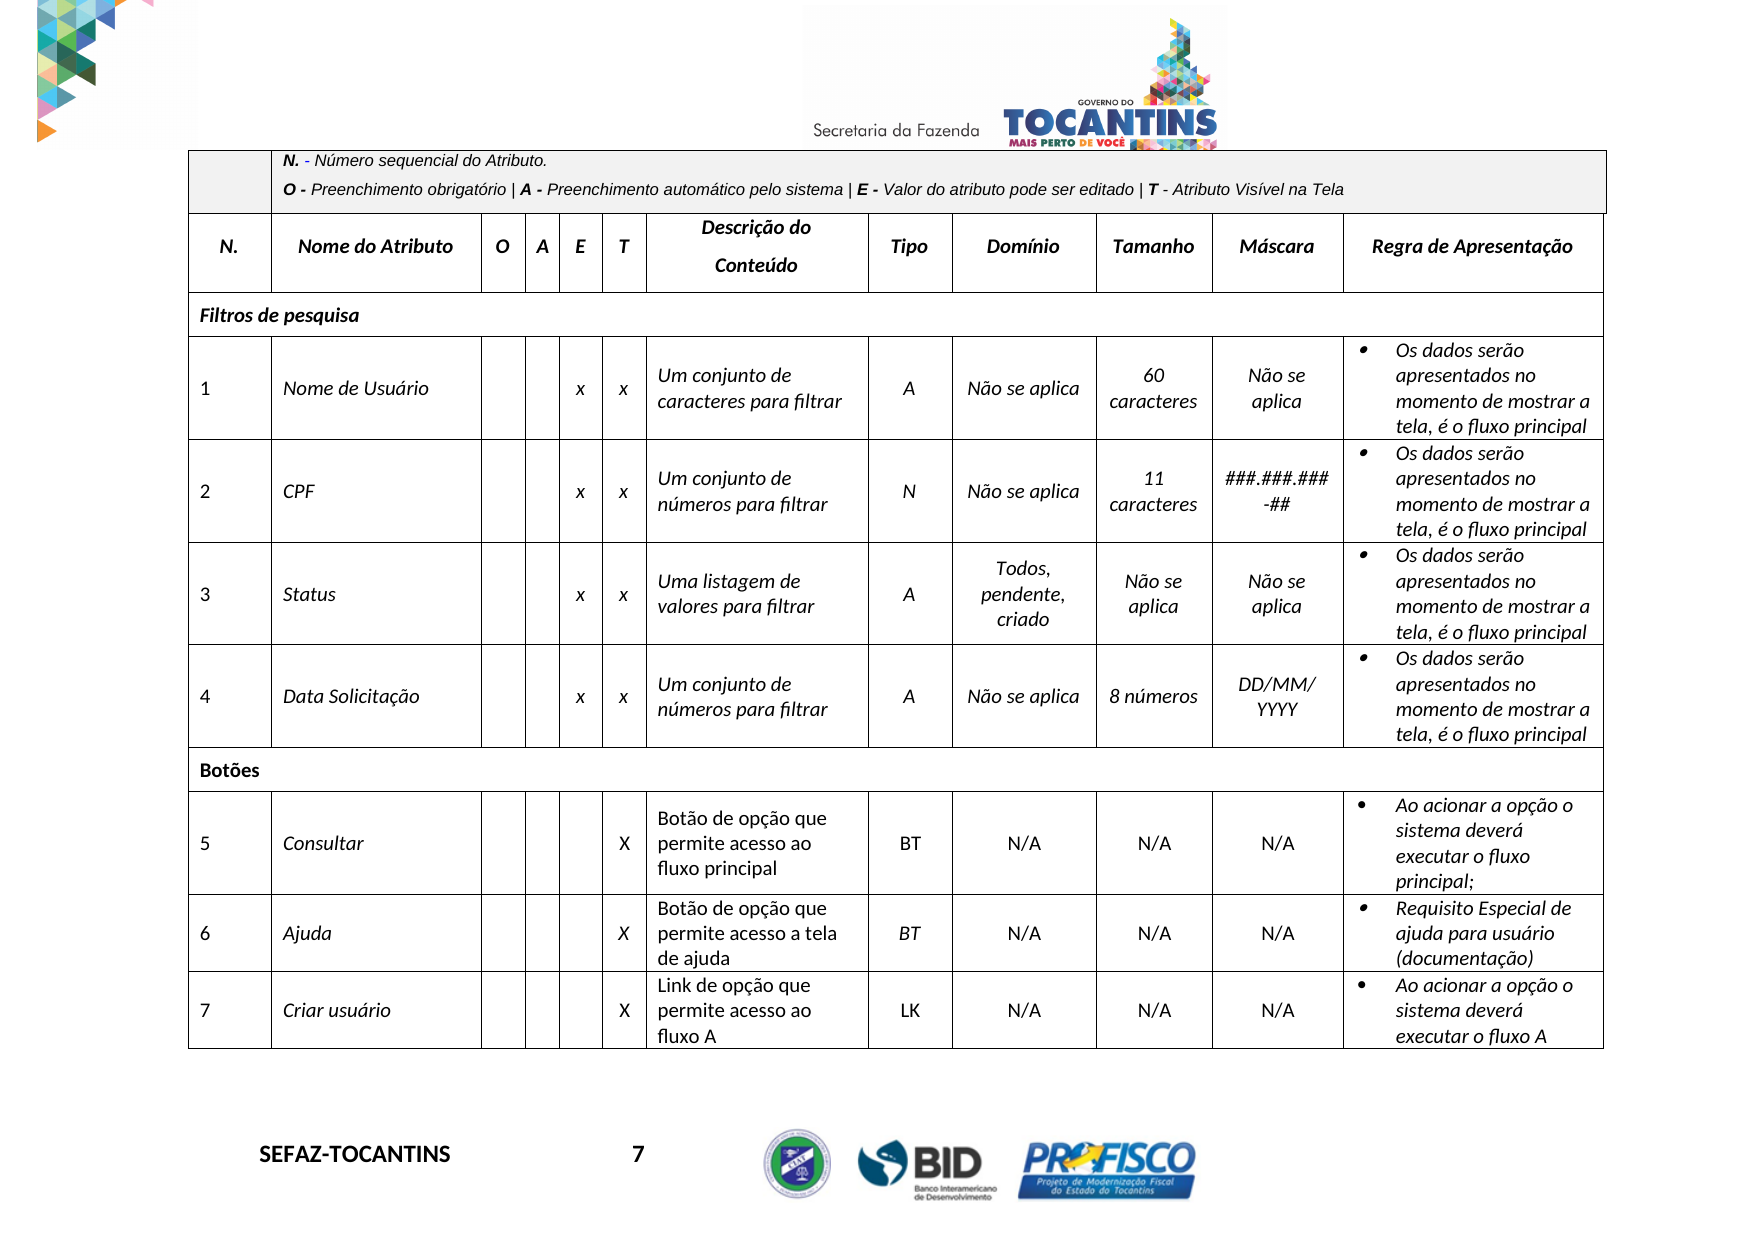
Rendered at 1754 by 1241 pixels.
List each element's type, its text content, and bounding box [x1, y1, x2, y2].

table_cell DD/MM/YYYY [1213, 645, 1343, 747]
table_cell CPF [272, 440, 481, 542]
table_cell LK [869, 972, 952, 1048]
table_cell BT [869, 792, 952, 894]
table_cell A [869, 645, 952, 747]
table_cell N/A [953, 972, 1096, 1048]
table_cell x [560, 645, 602, 747]
table_cell Regra de Apresentação [1344, 214, 1603, 292]
table_cell Botões [189, 748, 1603, 791]
table_cell Requisito Especial de ajuda para usuário (documentação) [1344, 895, 1603, 971]
table_cell Filtros de pesquisa [189, 293, 1603, 336]
table_cell [526, 895, 559, 971]
table_cell E [560, 214, 602, 292]
table_cell [526, 645, 559, 747]
table_cell 1 [189, 337, 271, 439]
table_cell N/A [1213, 792, 1343, 894]
table_cell [526, 543, 559, 644]
table_cell Domínio [953, 214, 1096, 292]
table_cell N/A [1213, 895, 1343, 971]
table_cell X [603, 895, 646, 971]
picture [761, 1127, 1202, 1203]
table_cell Criar usuário [272, 972, 481, 1048]
table_cell O [482, 214, 525, 292]
table_cell N/A [953, 895, 1096, 971]
table_cell Máscara [1213, 214, 1343, 292]
table_cell 7 [189, 972, 271, 1048]
table_cell [482, 645, 525, 747]
table_cell [560, 792, 602, 894]
table_cell [526, 792, 559, 894]
table_cell 60 caracteres [1097, 337, 1212, 439]
table_cell Um conjunto de caracteres para filtrar [647, 337, 868, 439]
table_cell [482, 792, 525, 894]
table_cell 6 [189, 895, 271, 971]
table_cell Nome do Atributo [272, 214, 481, 292]
table_cell Tipo [869, 214, 952, 292]
table_cell N [869, 440, 952, 542]
table_cell [560, 972, 602, 1048]
table_cell Não se aplica [1213, 543, 1343, 644]
table_cell x [603, 337, 646, 439]
table_header [189, 151, 271, 213]
table_cell N/A [953, 792, 1096, 894]
table_cell BT [869, 895, 952, 971]
table_cell N/A [1097, 895, 1212, 971]
table_cell X [603, 792, 646, 894]
table_cell x [603, 645, 646, 747]
table_cell Ao acionar a opção o sistema deverá executar o fluxo A [1344, 972, 1603, 1048]
table_cell Status [272, 543, 481, 644]
table_cell Uma listagem de valores para filtrar [647, 543, 868, 644]
table_cell x [560, 337, 602, 439]
table_cell [526, 972, 559, 1048]
table_cell X [603, 972, 646, 1048]
table_cell Botão de opção que permite acesso a tela de ajuda [647, 895, 868, 971]
table_cell Tamanho [1097, 214, 1212, 292]
table_cell [482, 440, 525, 542]
table_cell x [603, 440, 646, 542]
table_cell [526, 337, 559, 439]
table_cell A [869, 543, 952, 644]
table_cell [482, 543, 525, 644]
table_cell 3 [189, 543, 271, 644]
table_cell N/A [1097, 972, 1212, 1048]
table_cell Os dados serão apresentados no momento de mostrar a tela, é o fluxo principal [1344, 645, 1603, 747]
table_cell A [526, 214, 559, 292]
table_cell Um conjunto de números para filtrar [647, 645, 868, 747]
table_cell 11 caracteres [1097, 440, 1212, 542]
table_cell Descrição do Conteúdo [647, 214, 868, 292]
table_cell x [603, 543, 646, 644]
table_cell [482, 895, 525, 971]
table_cell 4 [189, 645, 271, 747]
table_cell Os dados serão apresentados no momento de mostrar a tela, é o fluxo principal [1344, 440, 1603, 542]
table_cell Ao acionar a opção o sistema deverá executar o fluxo principal; [1344, 792, 1603, 894]
table_cell [482, 972, 525, 1048]
table_cell N. [189, 214, 271, 292]
table_cell Não se aplica [1213, 337, 1343, 439]
table_cell T [603, 214, 646, 292]
table_cell Todos, pendente, criado [953, 543, 1096, 644]
table_cell Não se aplica [953, 645, 1096, 747]
table_cell Não se aplica [1097, 543, 1212, 644]
table_cell ###.###.###-## [1213, 440, 1343, 542]
table_cell Ajuda [272, 895, 481, 971]
table_cell x [560, 543, 602, 644]
picture [802, 5, 1228, 150]
table_cell Data Solicitação [272, 645, 481, 747]
table_cell [482, 337, 525, 439]
table_cell x [560, 440, 602, 542]
picture [37, 0, 199, 150]
table_cell N/A [1213, 972, 1343, 1048]
table_cell Não se aplica [953, 337, 1096, 439]
table_cell 5 [189, 792, 271, 894]
table_cell 2 [189, 440, 271, 542]
table_cell [526, 440, 559, 542]
table_cell 8 números [1097, 645, 1212, 747]
table_cell Consultar [272, 792, 481, 894]
table_cell Não se aplica [953, 440, 1096, 542]
table_cell Os dados serão apresentados no momento de mostrar a tela, é o fluxo principal [1344, 337, 1603, 439]
table_cell N/A [1097, 792, 1212, 894]
table_cell [560, 895, 602, 971]
table_cell Nome de Usuário [272, 337, 481, 439]
table_cell Os dados serão apresentados no momento de mostrar a tela, é o fluxo principal [1344, 543, 1603, 644]
table_cell Link de opção que permite acesso ao fluxo A [647, 972, 868, 1048]
table_cell Um conjunto de números para filtrar [647, 440, 868, 542]
table_cell Botão de opção que permite acesso ao fluxo principal [647, 792, 868, 894]
table_cell A [869, 337, 952, 439]
